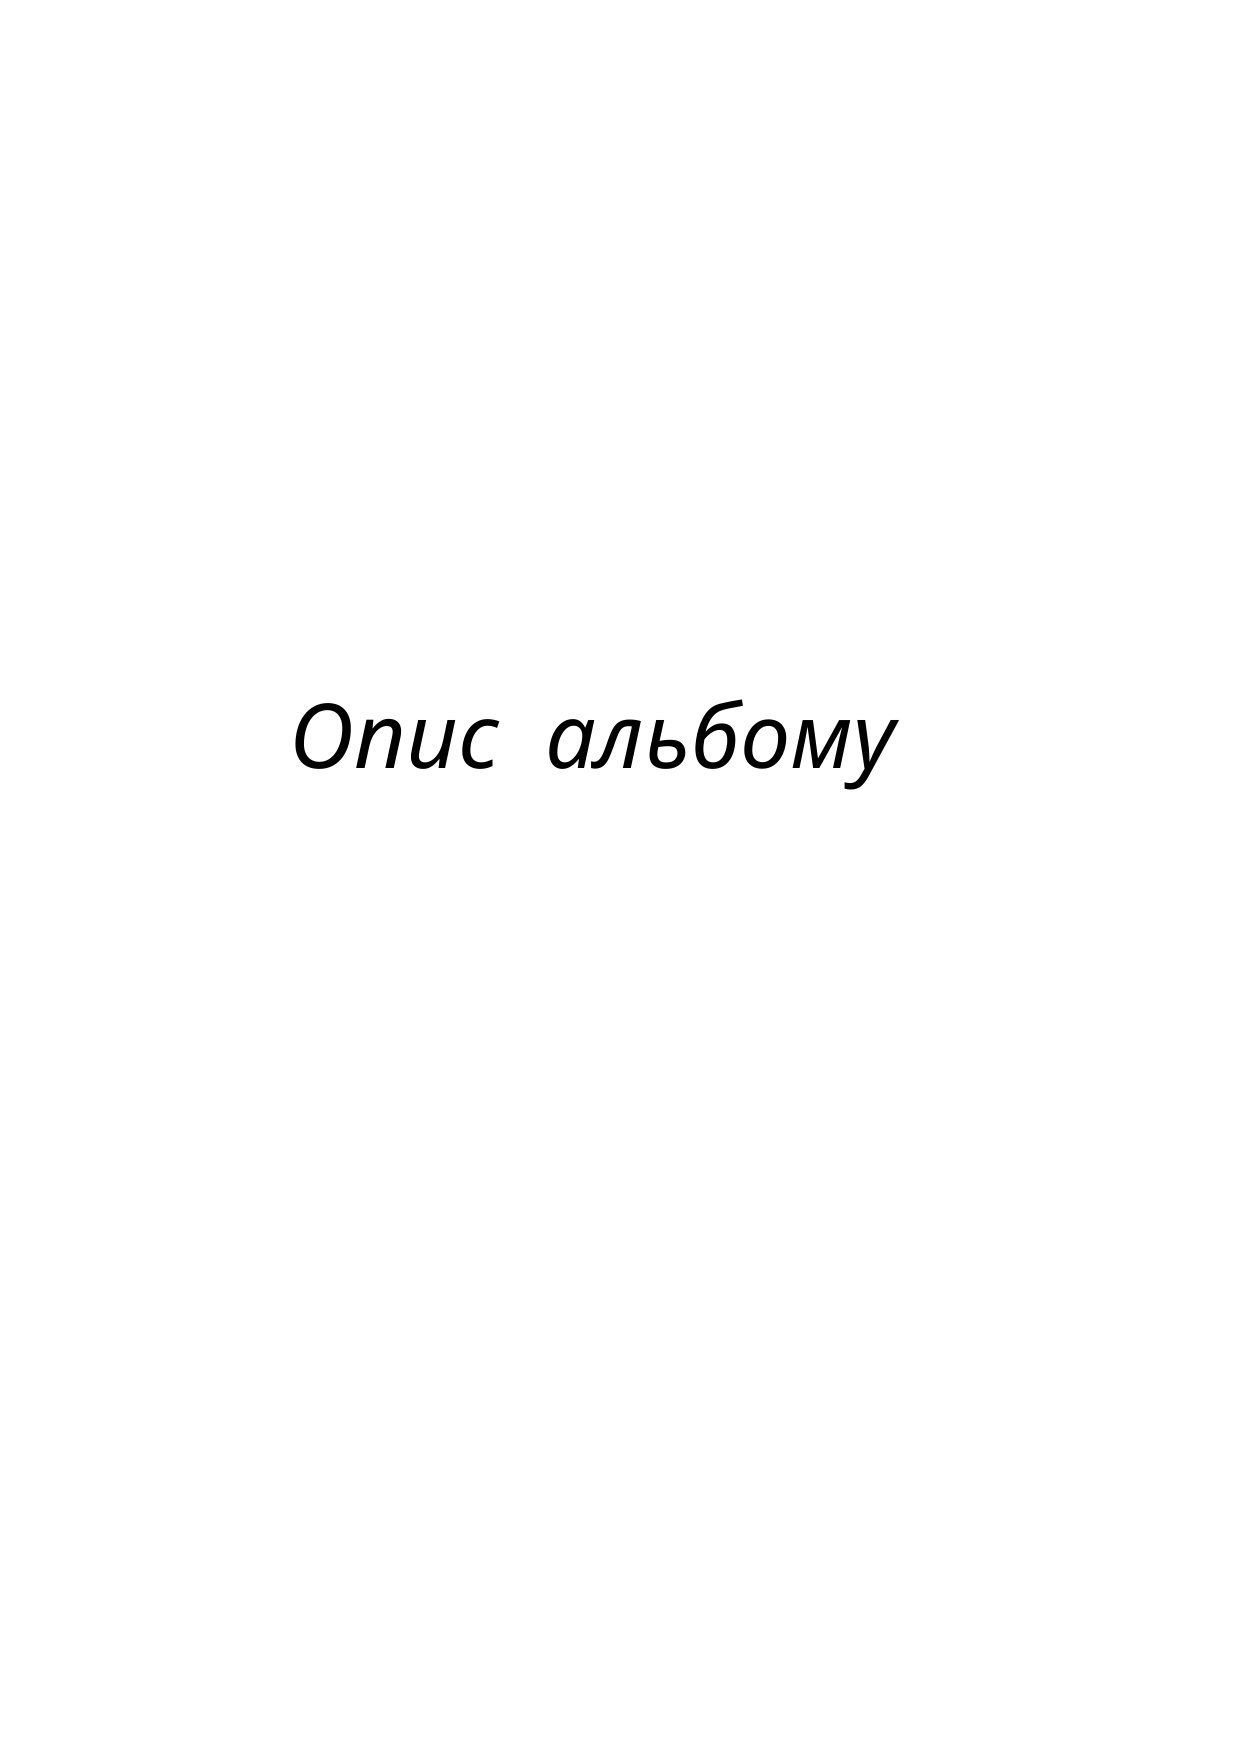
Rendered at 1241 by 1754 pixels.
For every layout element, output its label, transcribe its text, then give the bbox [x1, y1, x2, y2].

text Опис альбому [289, 673, 942, 795]
